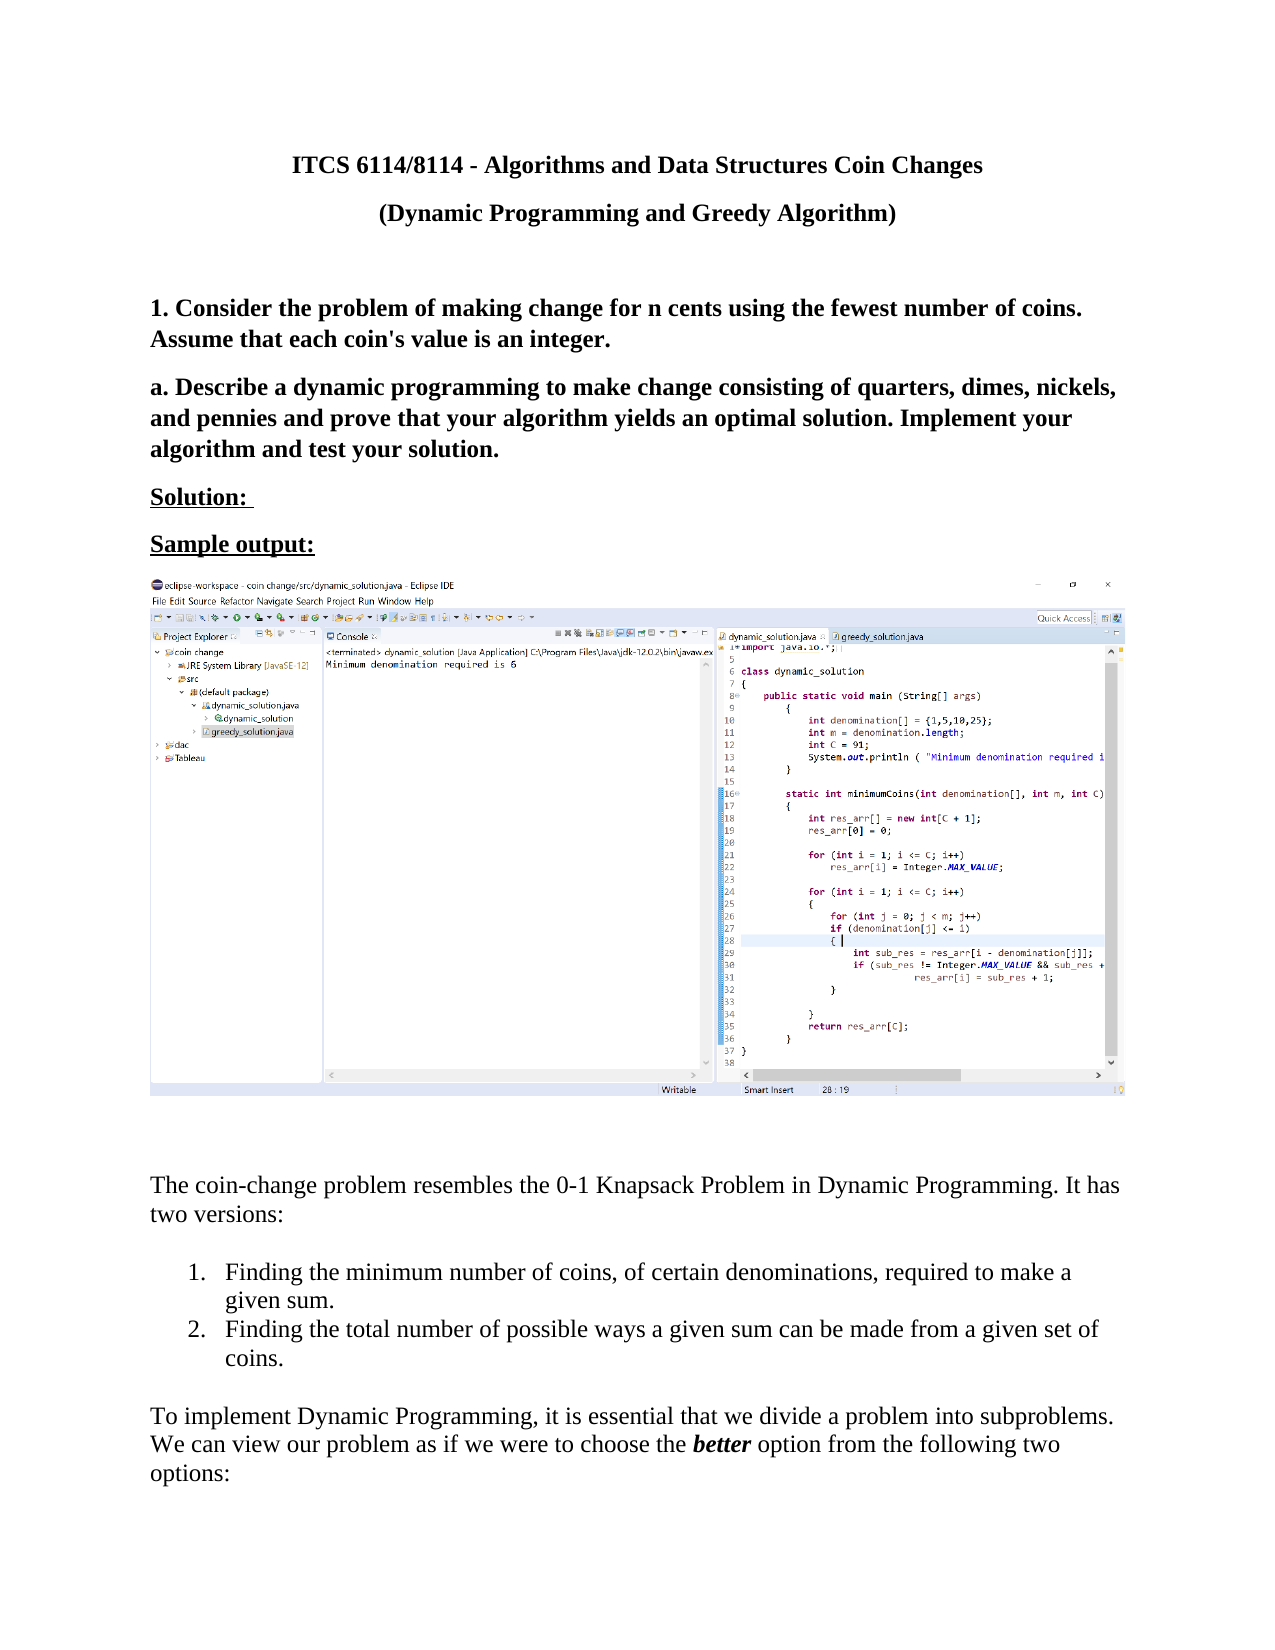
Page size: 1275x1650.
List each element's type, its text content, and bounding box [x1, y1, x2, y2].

text Solution: [150, 482, 1125, 510]
picture [150, 577, 1125, 1096]
text The coin-change problem resembles the 0-1 Knapsack Problem in Dynamic Programming. It has two versions: [150, 1170, 1125, 1227]
text To implement Dynamic Programming, it is essential that we divide a problem into subproblems. We can view our problem as if we were to choose the better option from the following two options: [150, 1401, 1125, 1487]
text a. Describe a dynamic programming to make change consisting of quarters, dimes, nickels, and pennies and prove that your algorithm yields an optimal solution. Implement your algorithm and test your solution. [150, 372, 1125, 463]
list Finding the total number of possible ways a given sum can be made from a given set of coins. [187, 1314, 1125, 1372]
list Finding the minimum number of coins, of certain denominations, required to make a given sum. [187, 1257, 1125, 1314]
text ITCS 6114/8114 - Algorithms and Data Structures Coin Changes [150, 150, 1125, 179]
text Sample output: [150, 529, 1125, 558]
text 1. Consider the problem of making change for n cents using the fewest number of coins. Assume that each coin's value is an integer. [150, 293, 1125, 353]
text (Dynamic Programming and Greedy Algorithm) [150, 198, 1125, 226]
